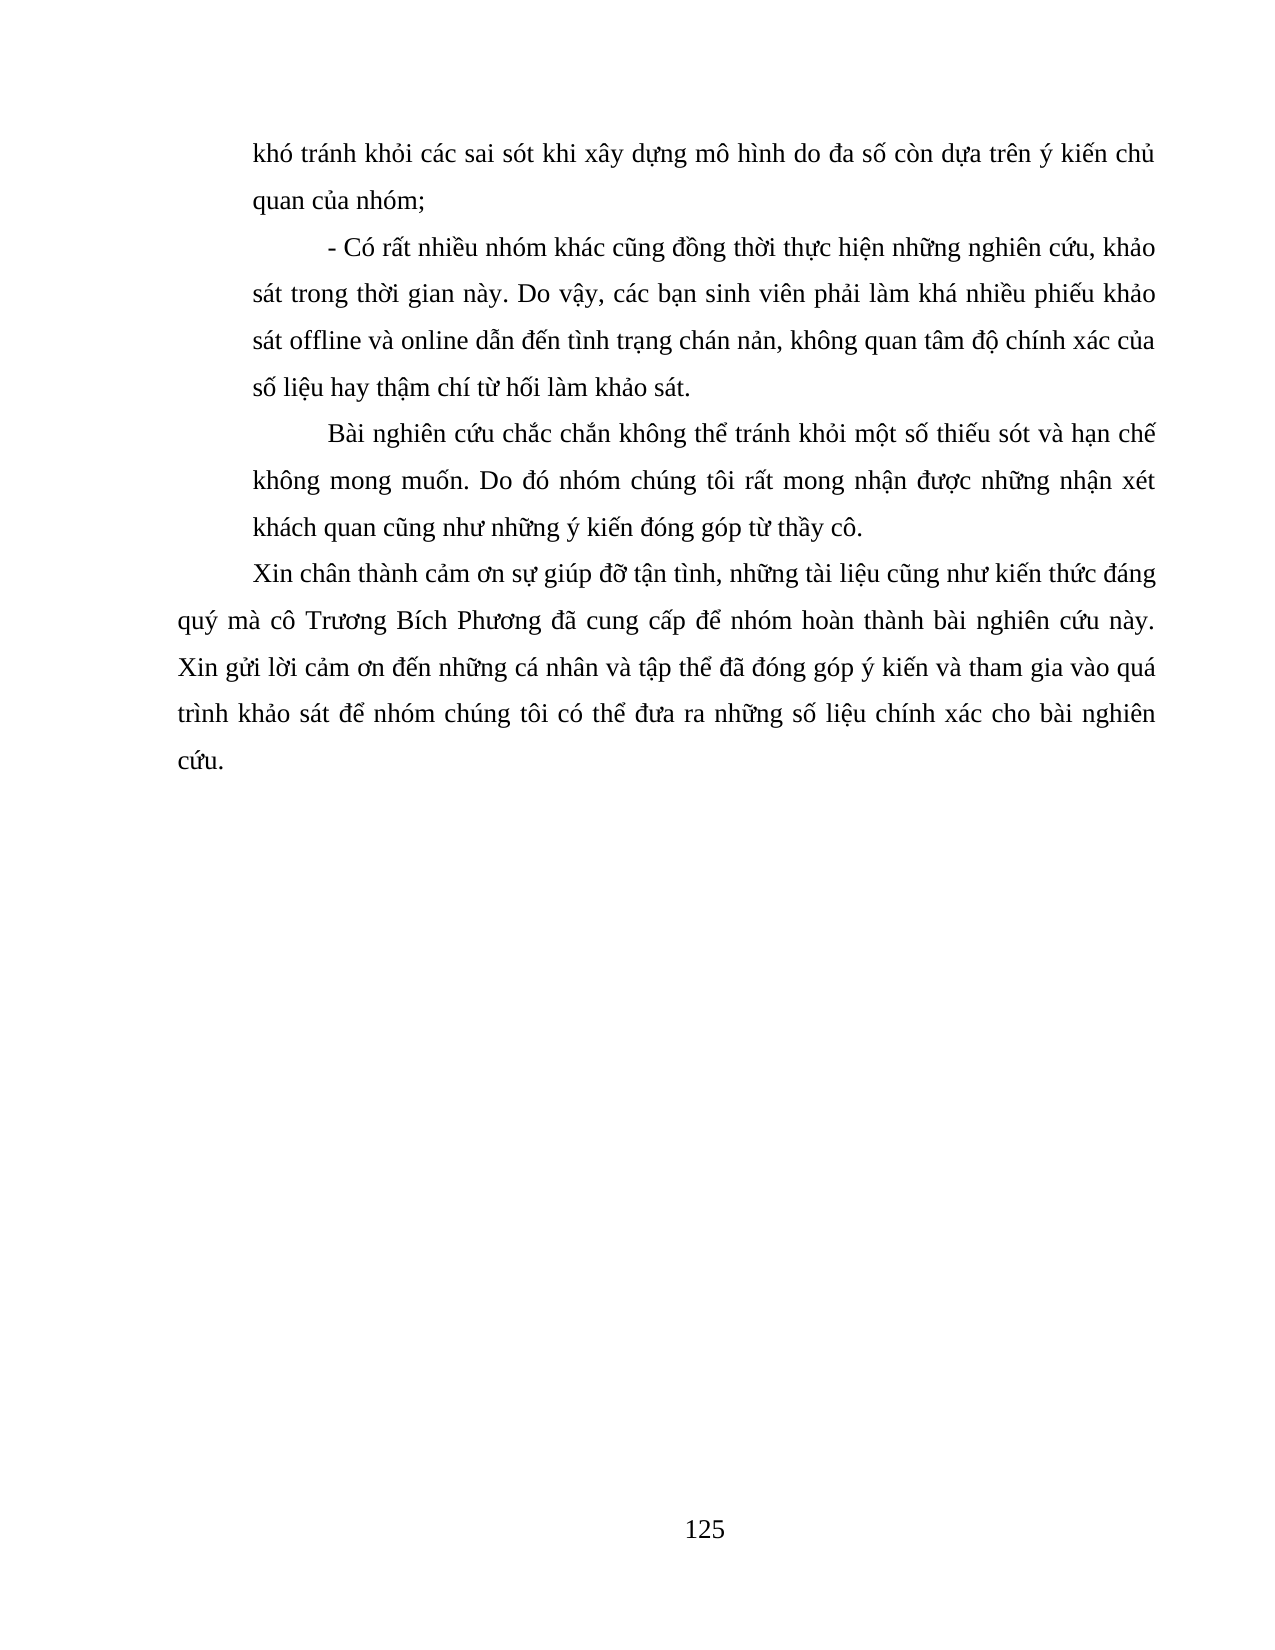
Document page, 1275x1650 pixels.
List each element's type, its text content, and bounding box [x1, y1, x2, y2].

text - Có rất nhiều nhóm khác cũng đồng thời thực hiện những nghiên cứu, khảo sát trong thời gian này. Do vậy, các bạn sinh viên phải làm khá nhiều phiếu khảo sát offline và online dẫn đến tình trạng chán nản, không quan tâm độ chính xác của số liệu hay thậm chí từ hối làm khảo sát. [252, 231, 1157, 402]
text Bài nghiên cứu chắc chắn không thể tránh khỏi một số thiếu sót và hạn chế không mong muốn. Do đó nhóm chúng tôi rất mong nhận được những nhận xét khách quan cũng như những ý kiến đóng góp từ thầy cô. [252, 417, 1157, 542]
text Xin chân thành cảm ơn sự giúp đỡ tận tình, những tài liệu cũng như kiến thức đáng quý mà cô Trương Bích Phương đã cung cấp để nhóm hoàn thành bài nghiên cứu này. Xin gửi lời cảm ơn đến những cá nhân và tập thể đã đóng góp ý kiến và tham gia vào quá trình khảo sát để nhóm chúng tôi có thể đưa ra những số liệu chính xác cho bài nghiên cứu. [177, 557, 1157, 775]
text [252, 137, 1157, 215]
